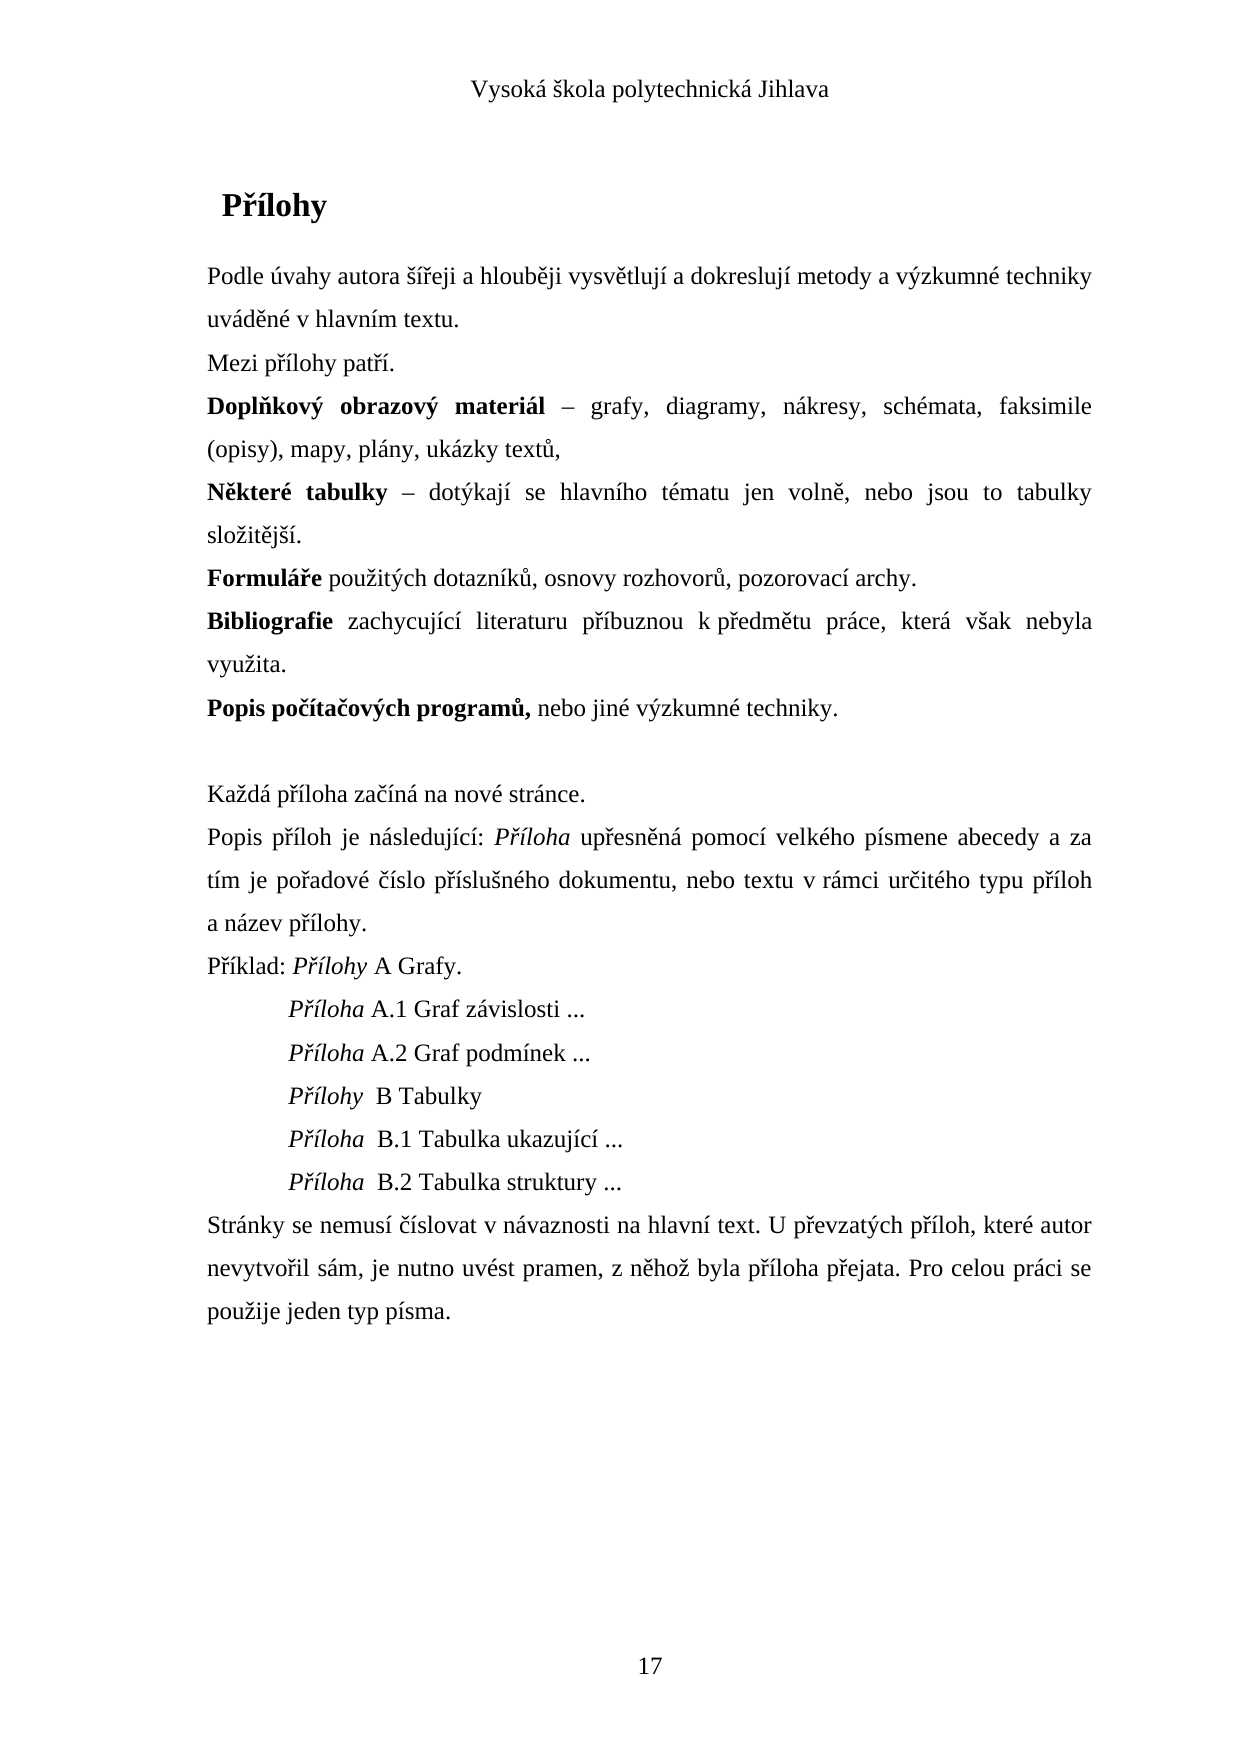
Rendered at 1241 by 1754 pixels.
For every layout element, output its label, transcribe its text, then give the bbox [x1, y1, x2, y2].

text Popis počítačových programů, nebo jiné výzkumné techniky. [207, 693, 1092, 721]
text Některé tabulky – dotýkají se hlavního tématu jen volně, nebo jsou to tabulky složitější. [207, 477, 1092, 549]
text Příloha A.2 Graf podmínek ... [207, 1038, 1092, 1066]
text Bibliografie zachycující literaturu příbuznou k předmětu práce, která však nebyla využita. [207, 606, 1092, 678]
text Stránky se nemusí číslovat v návaznosti na hlavní text. U převzatých příloh, které autor nevytvořil sám, je nutno uvést pramen, z něhož byla příloha přejata. Pro celou práci se použije jeden typ písma. [207, 1210, 1092, 1325]
text Příklad: Přílohy A Grafy. [207, 951, 1092, 980]
text Přílohy B Tabulky [207, 1081, 1092, 1109]
text Příloha A.1 Graf závislosti ... [207, 994, 1092, 1023]
text Popis příloh je následující: Příloha upřesněná pomocí velkého písmene abecedy a za tím je pořadové číslo příslušného dokumentu, nebo textu v rámci určitého typu příloh a název přílohy. [207, 822, 1092, 937]
text Každá příloha začíná na nové stránce. [207, 779, 1092, 808]
subtitle Přílohy [222, 185, 1092, 223]
text Doplňkový obrazový materiál – grafy, diagramy, nákresy, schémata, faksimile (opisy), mapy, plány, ukázky textů, [207, 391, 1092, 463]
text Mezi přílohy patří. [207, 348, 1092, 376]
text Příloha B.2 Tabulka struktury ... [207, 1167, 1092, 1196]
text Příloha B.1 Tabulka ukazující ... [207, 1124, 1092, 1153]
text Formuláře použitých dotazníků, osnovy rozhovorů, pozorovací archy. [207, 563, 1092, 592]
text Podle úvahy autora šířeji a hlouběji vysvětlují a dokreslují metody a výzkumné techniky uváděné v hlavním textu. [207, 261, 1092, 333]
